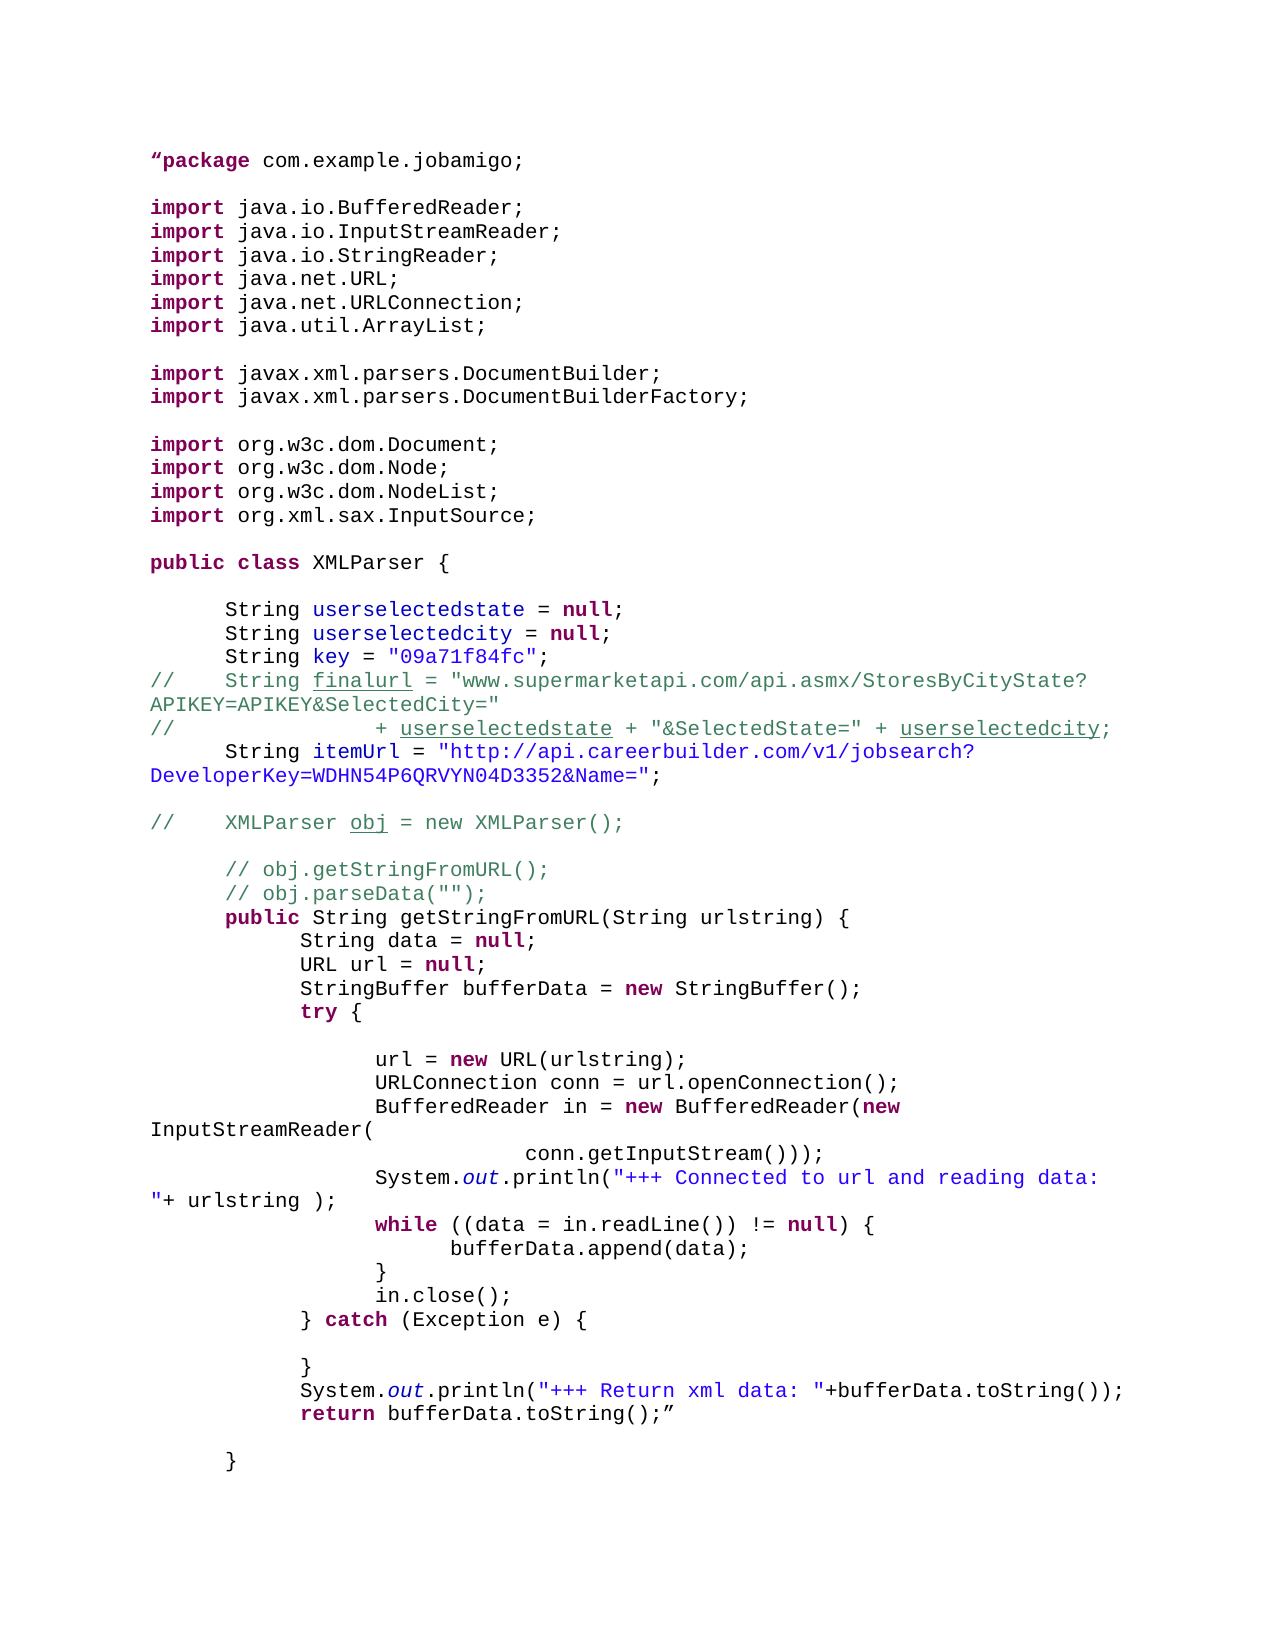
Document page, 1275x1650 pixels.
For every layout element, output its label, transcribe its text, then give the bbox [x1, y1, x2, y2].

text } [150, 1261, 1125, 1285]
text URLConnection conn = url.openConnection(); [150, 1072, 1125, 1096]
text import org.w3c.dom.Node; [150, 457, 1125, 481]
text String key = "09a71f84fc"; [150, 647, 1125, 670]
text import org.xml.sax.InputSource; [150, 505, 1125, 528]
text import java.net.URLConnection; [150, 292, 1125, 316]
text String itemUrl = "http://api.careerbuilder.com/v1/jobsearch?DeveloperKey=WDHN54P6QRVYN04D3352&Name="; [150, 741, 1125, 788]
text URL url = null; [150, 954, 1125, 978]
text import java.io.InputStreamReader; [150, 221, 1125, 244]
text import java.io.StringReader; [150, 244, 1125, 268]
text // XMLParser obj = new XMLParser(); [150, 812, 1125, 836]
text conn.getInputStream())); [150, 1143, 1125, 1167]
text StringBuffer bufferData = new StringBuffer(); [150, 978, 1125, 1001]
text String data = null; [150, 930, 1125, 954]
text import javax.xml.parsers.DocumentBuilderFactory; [150, 386, 1125, 410]
text url = new URL(urlstring); [150, 1048, 1125, 1072]
text bufferData.append(data); [150, 1238, 1125, 1261]
text System.out.println("+++ Connected to url and reading data: "+ urlstring ); [150, 1167, 1125, 1214]
text try { [150, 1001, 1125, 1025]
text import java.util.ArrayList; [150, 316, 1125, 339]
text import org.w3c.dom.Document; [150, 434, 1125, 457]
text import org.w3c.dom.NodeList; [150, 481, 1125, 505]
text } [150, 1356, 1125, 1379]
text in.close(); [150, 1285, 1125, 1309]
text import javax.xml.parsers.DocumentBuilder; [150, 363, 1125, 386]
text // + userselectedstate + "&SelectedState=" + userselectedcity; [150, 717, 1125, 741]
text // String finalurl = "www.supermarketapi.com/api.asmx/StoresByCityState?APIKEY=APIKEY&SelectedCity=" [150, 670, 1125, 717]
text } catch (Exception e) { [150, 1309, 1125, 1332]
text // obj.getStringFromURL(); [150, 859, 1125, 883]
text import java.io.BufferedReader; [150, 197, 1125, 221]
text System.out.println("+++ Return xml data: "+bufferData.toString()); [150, 1379, 1125, 1403]
text “package com.example.jobamigo; [150, 150, 1125, 174]
text import java.net.URL; [150, 268, 1125, 292]
text BufferedReader in = new BufferedReader(new InputStreamReader( [150, 1096, 1125, 1143]
text public class XMLParser { [150, 552, 1125, 576]
text } [150, 1451, 1125, 1474]
text String userselectedstate = null; [150, 599, 1125, 623]
text public String getStringFromURL(String urlstring) { [150, 907, 1125, 930]
text return bufferData.toString();” [150, 1403, 1125, 1427]
text while ((data = in.readLine()) != null) { [150, 1214, 1125, 1238]
text // obj.parseData(""); [150, 883, 1125, 907]
text String userselectedcity = null; [150, 623, 1125, 647]
